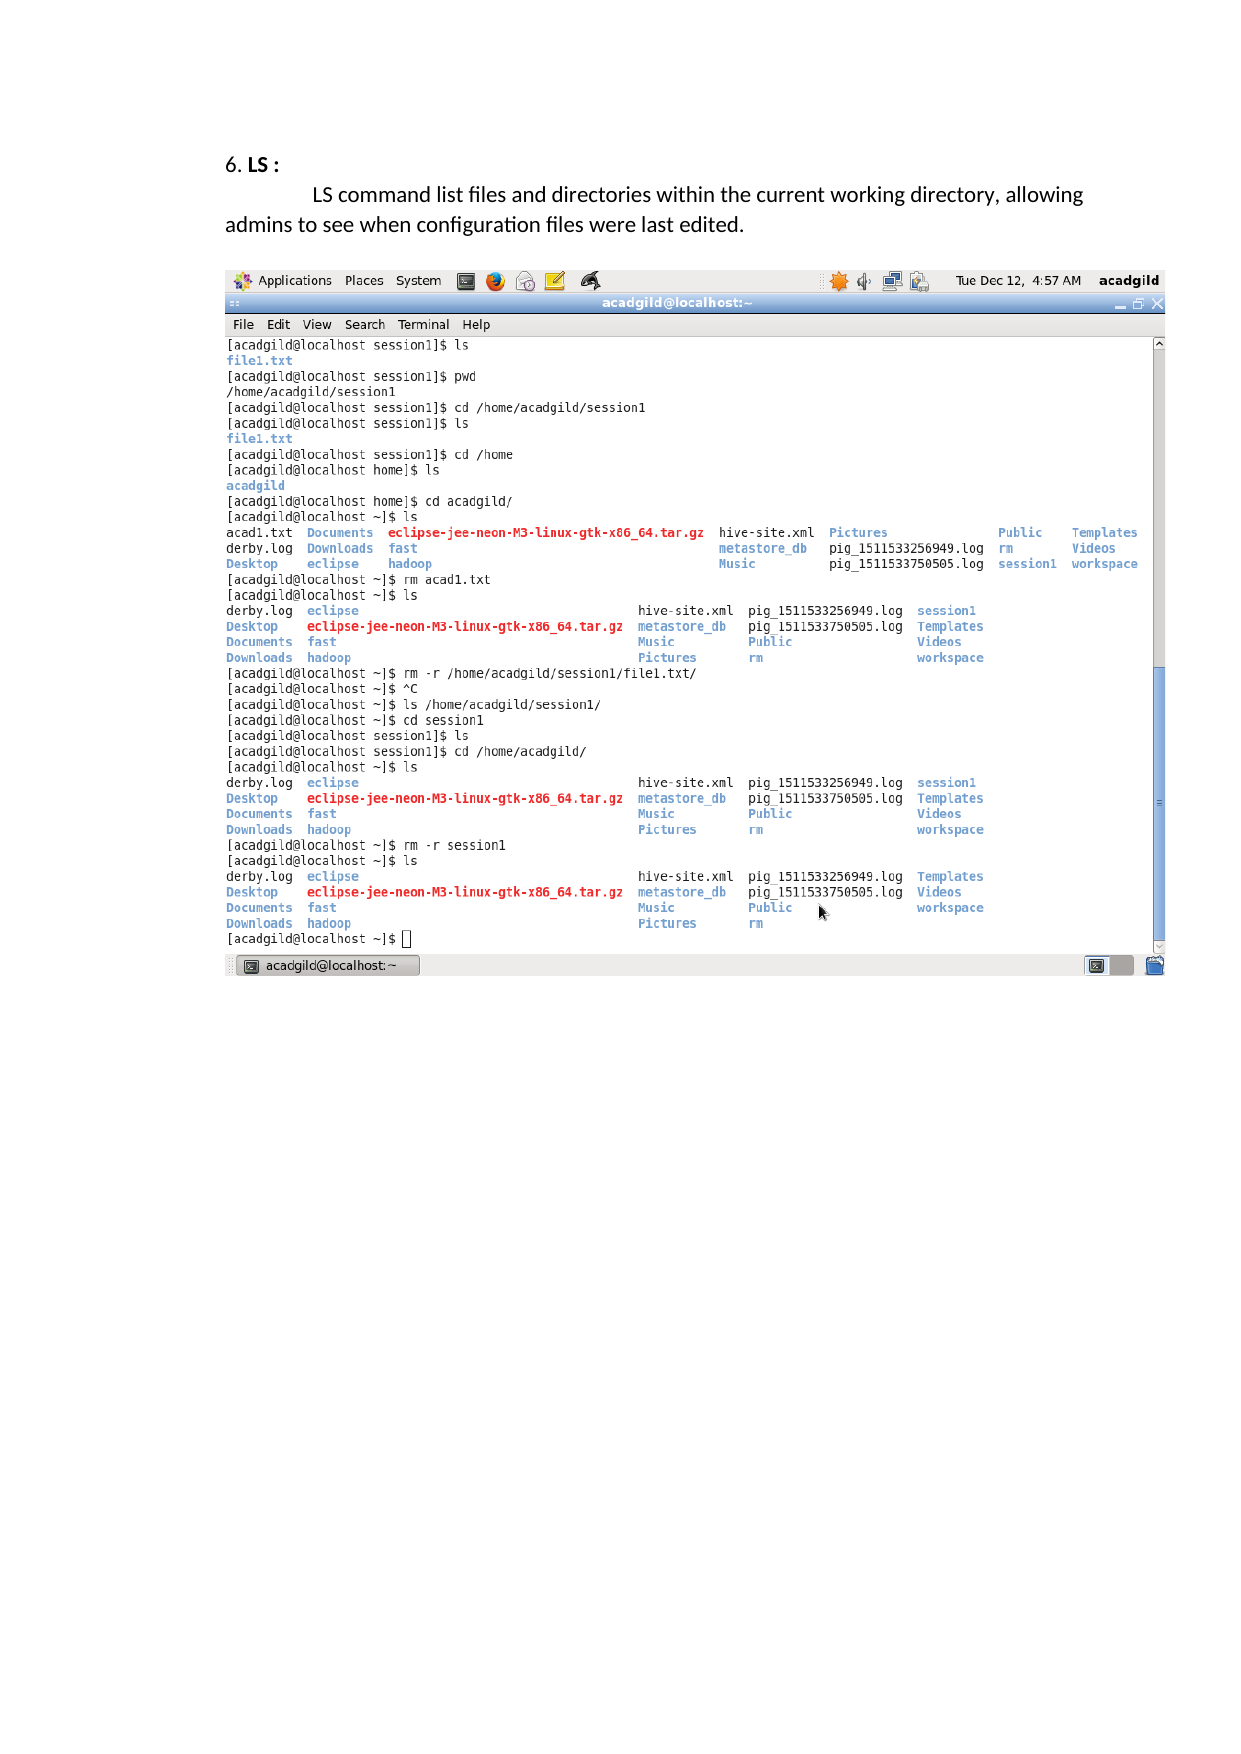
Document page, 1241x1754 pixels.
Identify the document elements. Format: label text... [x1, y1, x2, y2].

list LS command list files and directories within the current working directory, allowing admins to see when configuration files were last edited. [225, 180, 1090, 238]
picture [225, 270, 1166, 976]
list 6. LS : [225, 150, 1090, 178]
